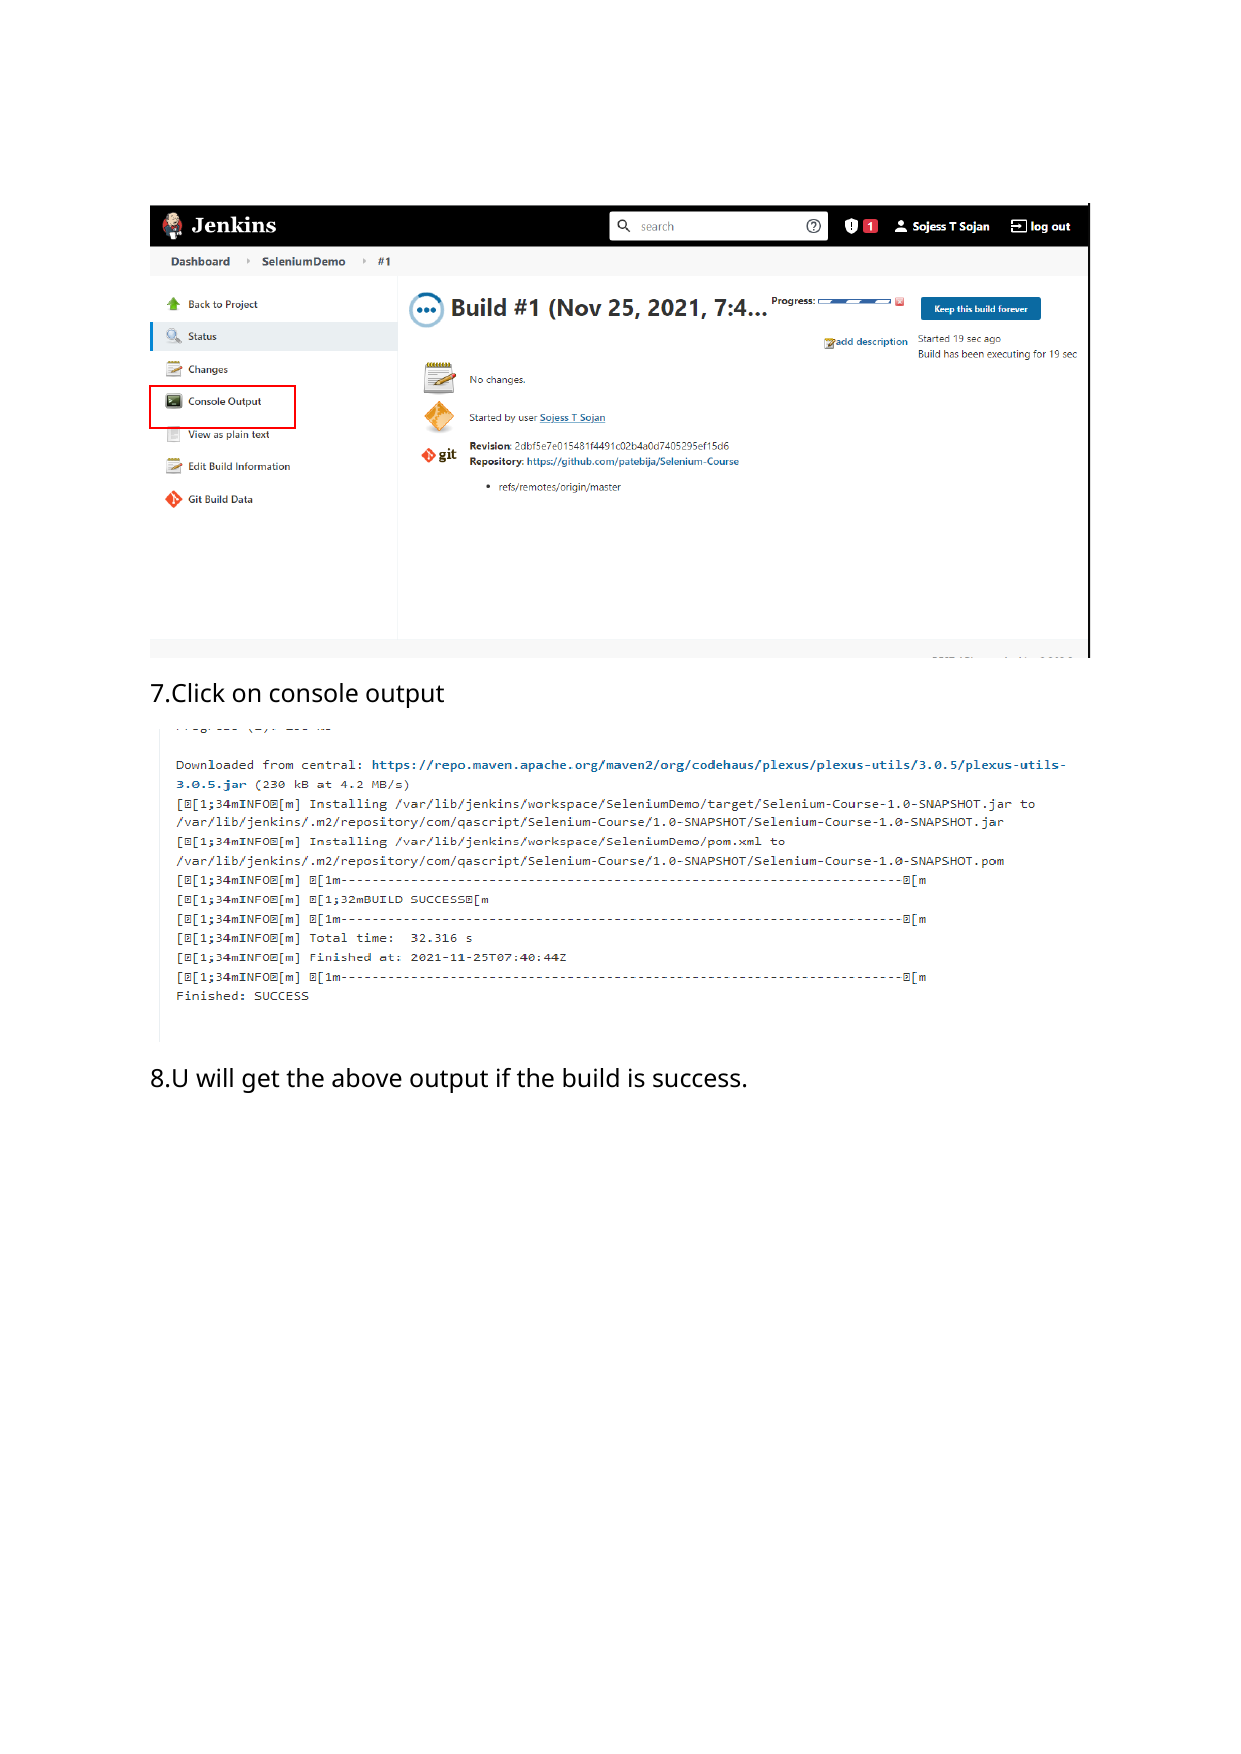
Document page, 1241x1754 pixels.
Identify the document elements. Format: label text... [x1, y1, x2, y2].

text 7.Click on console output [150, 676, 1090, 710]
picture [150, 203, 1091, 658]
picture [150, 729, 1089, 1042]
text 8.U will get the above output if the build is success. [150, 1061, 1090, 1095]
picture [151, 387, 294, 427]
